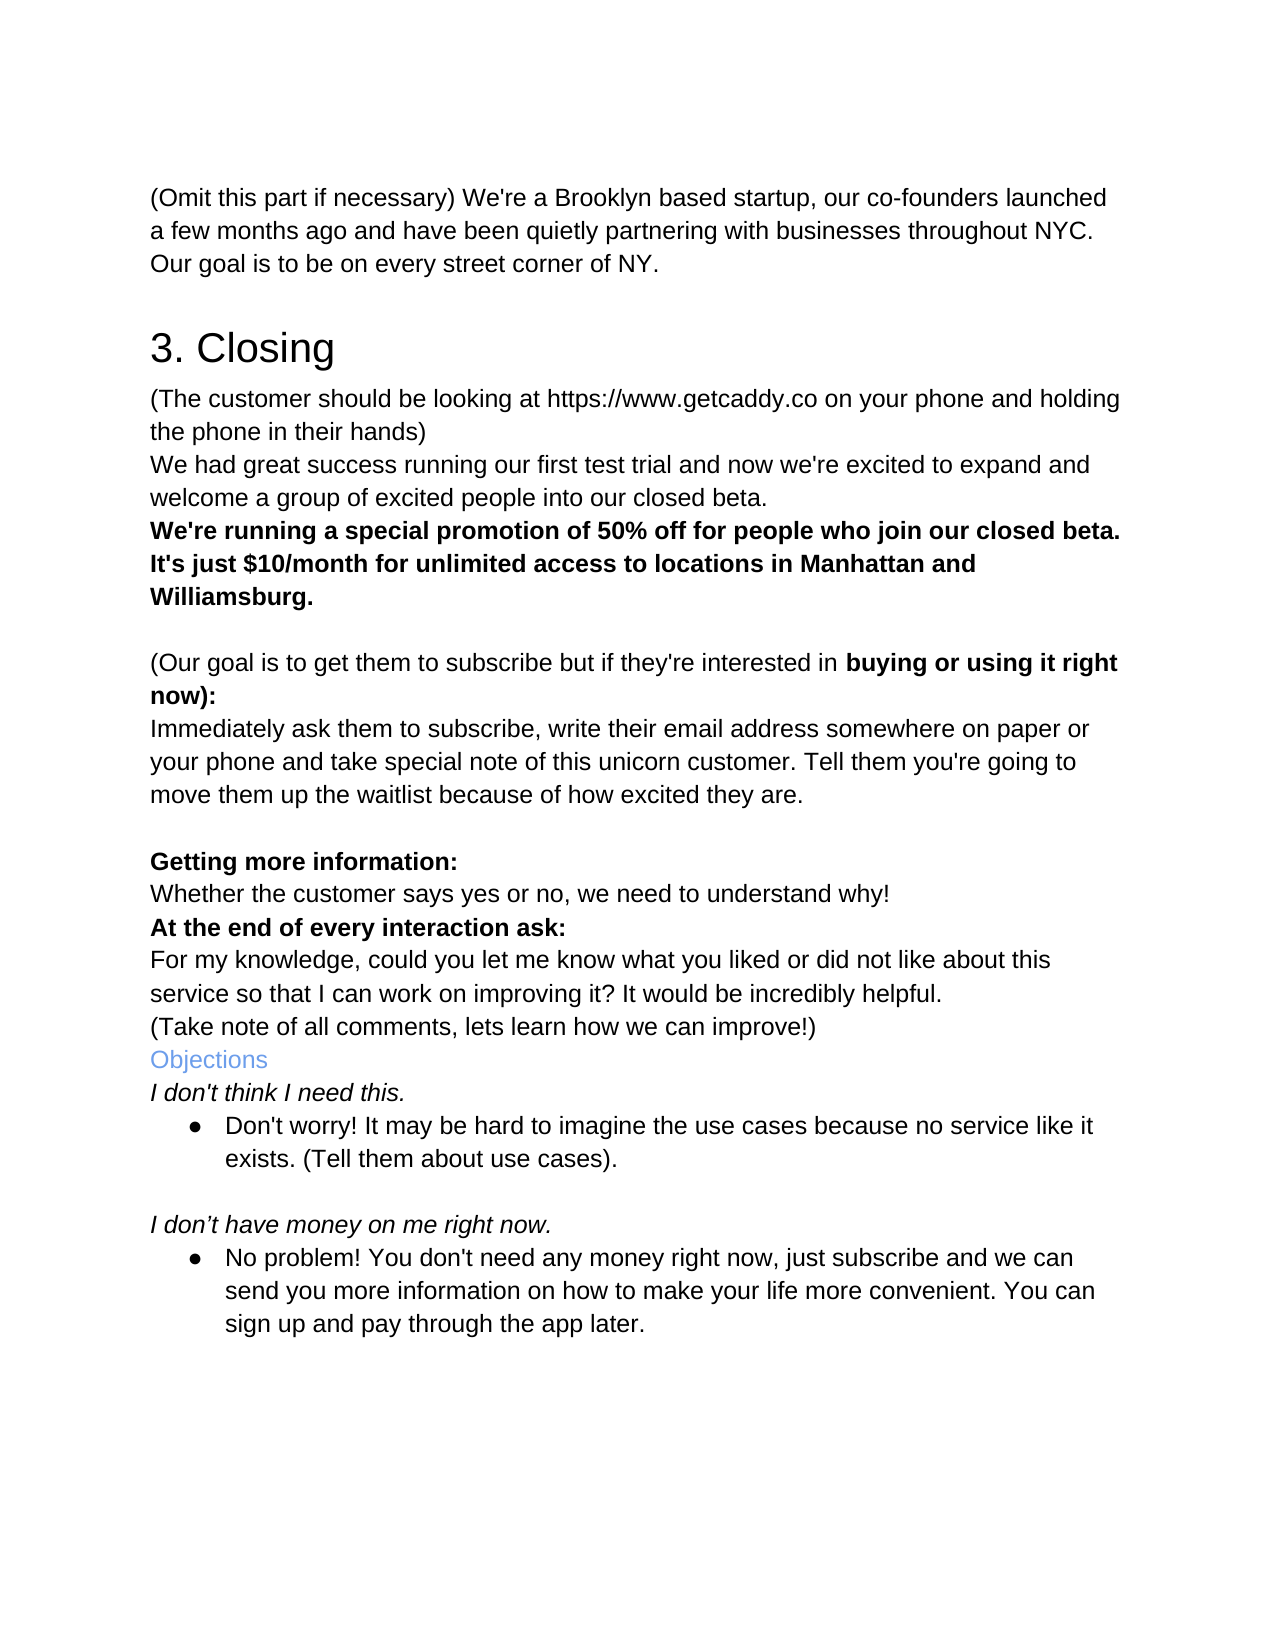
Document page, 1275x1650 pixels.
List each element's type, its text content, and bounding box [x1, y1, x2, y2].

text Objections [150, 1044, 1125, 1073]
text We're running a special promotion of 50% off for people who join our closed beta. It's just $10/month for unlimited access to locations in Manhattan and Williamsburg. [150, 516, 1125, 611]
text (Omit this part if necessary) We're a Brooklyn based startup, our co-founders launched a few months ago and have been quietly partnering with businesses throughout NYC. Our goal is to be on every street corner of NY. [150, 183, 1125, 278]
text (Our goal is to get them to subscribe but if they're interested in buying or using it right now): [150, 648, 1125, 710]
text I don't think I need this. [150, 1078, 1125, 1106]
list No problem! You don't need any money right now, just subscribe and we can send you more information on how to make your life more convenient. You can sign up and pay through the app later. [187, 1243, 1125, 1337]
text Immediately ask them to subscribe, write their email address somewhere on paper or your phone and take special note of this unicorn customer. Tell them you're going to move them up the waitlist because of how excited they are. [150, 714, 1125, 809]
text For my knowledge, could you let me know what you liked or did not like about this service so that I can work on improving it? It would be incredibly helpful. [150, 946, 1125, 1007]
text (The customer should be looking at https://www.getcaddy.co on your phone and holding the phone in their hands) [150, 384, 1125, 446]
subtitle 3. Closing [150, 324, 1125, 372]
text Getting more information: [150, 846, 1125, 875]
text I don’t have money on me right now. [150, 1210, 1125, 1238]
text (Take note of all comments, lets learn how we can improve!) [150, 1012, 1125, 1040]
text Whether the customer says yes or no, we need to understand why! [150, 879, 1125, 908]
text At the end of every interaction ask: [150, 912, 1125, 941]
list Don't worry! It may be hard to imagine the use cases because no service like it exists. (Tell them about use cases). [187, 1111, 1125, 1172]
text We had great success running our first test trial and now we're excited to expand and welcome a group of excited people into our closed beta. [150, 450, 1125, 512]
